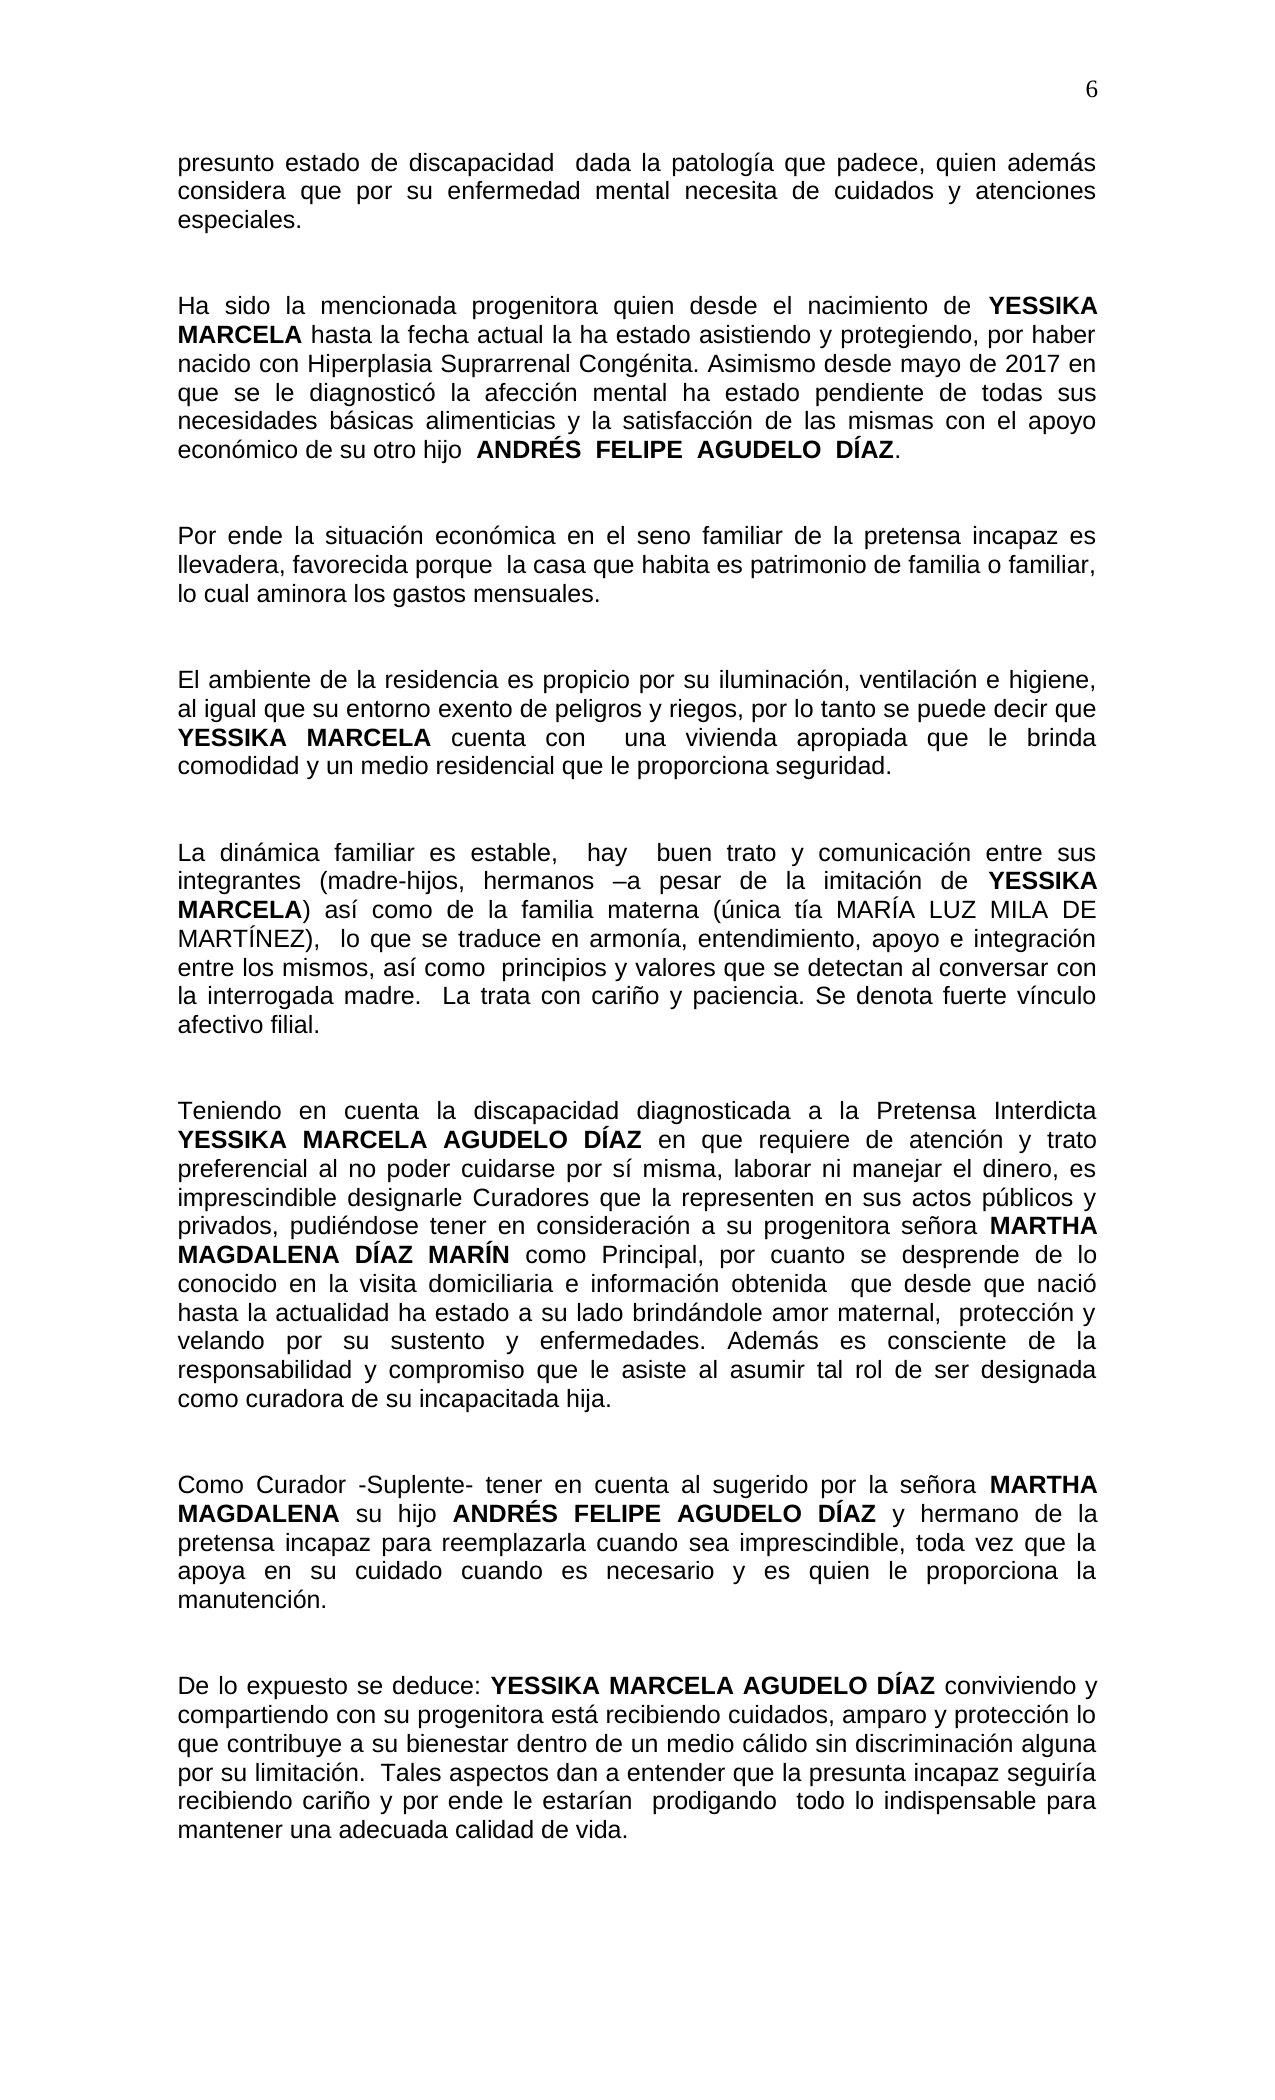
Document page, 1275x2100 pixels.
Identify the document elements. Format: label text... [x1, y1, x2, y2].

text De lo expuesto se deduce: YESSIKA MARCELA AGUDELO DÍAZ conviviendo y compartiendo con su progenitora está recibiendo cuidados, amparo y protección lo que contribuye a su bienestar dentro de un medio cálido sin discriminación alguna por su limitación. Tales aspectos dan a entender que la presunta incapaz seguiría recibiendo cariño y por ende le estarían prodigando todo lo indispensable para mantener una adecuada calidad de vida. [177, 1671, 1098, 1844]
text Como Curador -Suplente- tener en cuenta al sugerido por la señora MARTHA MAGDALENA su hijo ANDRÉS FELIPE AGUDELO DÍAZ y hermano de la pretensa incapaz para reemplazarla cuando sea imprescindible, toda vez que la apoya en su cuidado cuando es necesario y es quien le proporciona la manutención. [177, 1470, 1098, 1614]
text Ha sido la mencionada progenitora quien desde el nacimiento de YESSIKA MARCELA hasta la fecha actual la ha estado asistiendo y protegiendo, por haber nacido con Hiperplasia Suprarrenal Congénita. Asimismo desde mayo de 2017 en que se le diagnosticó la afección mental ha estado pendiente de todas sus necesidades básicas alimenticias y la satisfacción de las mismas con el apoyo económico de su otro hijo ANDRÉS FELIPE AGUDELO DÍAZ. [177, 291, 1098, 464]
text Por ende la situación económica en el seno familiar de la pretensa incapaz es llevadera, favorecida porque la casa que habita es patrimonio de familia o familiar, lo cual aminora los gastos mensuales. [177, 521, 1098, 608]
text La dinámica familiar es estable, hay buen trato y comunicación entre sus integrantes (madre-hijos, hermanos –a pesar de la imitación de YESSIKA MARCELA) así como de la familia materna (única tía MARÍA LUZ MILA DE MARTÍNEZ), lo que se traduce en armonía, entendimiento, apoyo e integración entre los mismos, así como principios y valores que se detectan al conversar con la interrogada madre. La trata con cariño y paciencia. Se denota fuerte vínculo afectivo filial. [177, 838, 1098, 1039]
text El ambiente de la residencia es propicio por su iluminación, ventilación e higiene, al igual que su entorno exento de peligros y riegos, por lo tanto se puede decir que YESSIKA MARCELA cuenta con una vivienda apropiada que le brinda comodidad y un medio residencial que le proporciona seguridad. [177, 665, 1098, 780]
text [177, 148, 1098, 234]
text Teniendo en cuenta la discapacidad diagnosticada a la Pretensa Interdicta YESSIKA MARCELA AGUDELO DÍAZ en que requiere de atención y trato preferencial al no poder cuidarse por sí misma, laborar ni manejar el dinero, es imprescindible designarle Curadores que la representen en sus actos públicos y privados, pudiéndose tener en consideración a su progenitora señora MARTHA MAGDALENA DÍAZ MARÍN como Principal, por cuanto se desprende de lo conocido en la visita domiciliaria e información obtenida que desde que nació hasta la actualidad ha estado a su lado brindándole amor maternal, protección y velando por su sustento y enfermedades. Además es consciente de la responsabilidad y compromiso que le asiste al asumir tal rol de ser designada como curadora de su incapacitada hija. [177, 1096, 1098, 1413]
